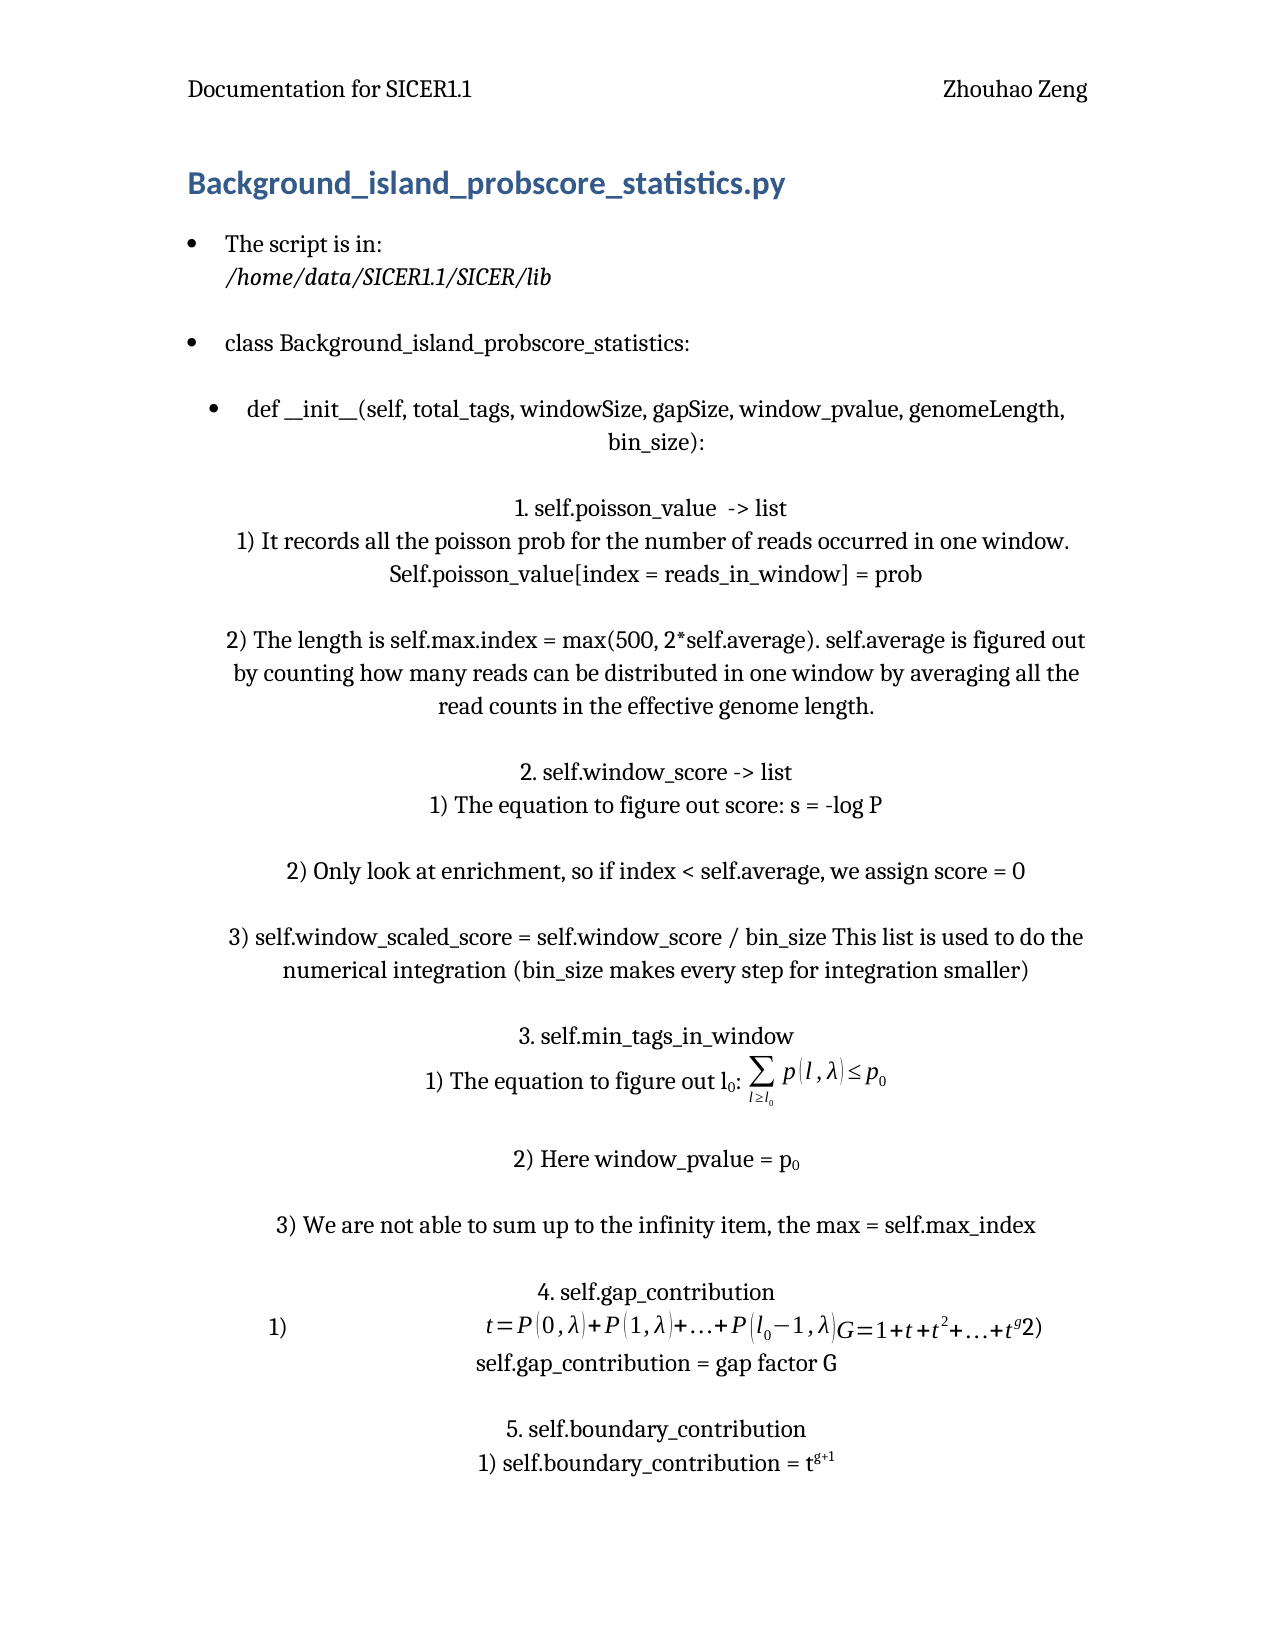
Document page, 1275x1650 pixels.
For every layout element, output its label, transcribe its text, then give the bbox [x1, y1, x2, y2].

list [187, 394, 1087, 1477]
list The script is in: /home/data/SICER1.1/SICER/lib [187, 229, 1087, 324]
list class Background_island_probscore_statistics: [187, 328, 1087, 390]
subtitle Background_island_probscore_statistics.py [187, 162, 1087, 203]
